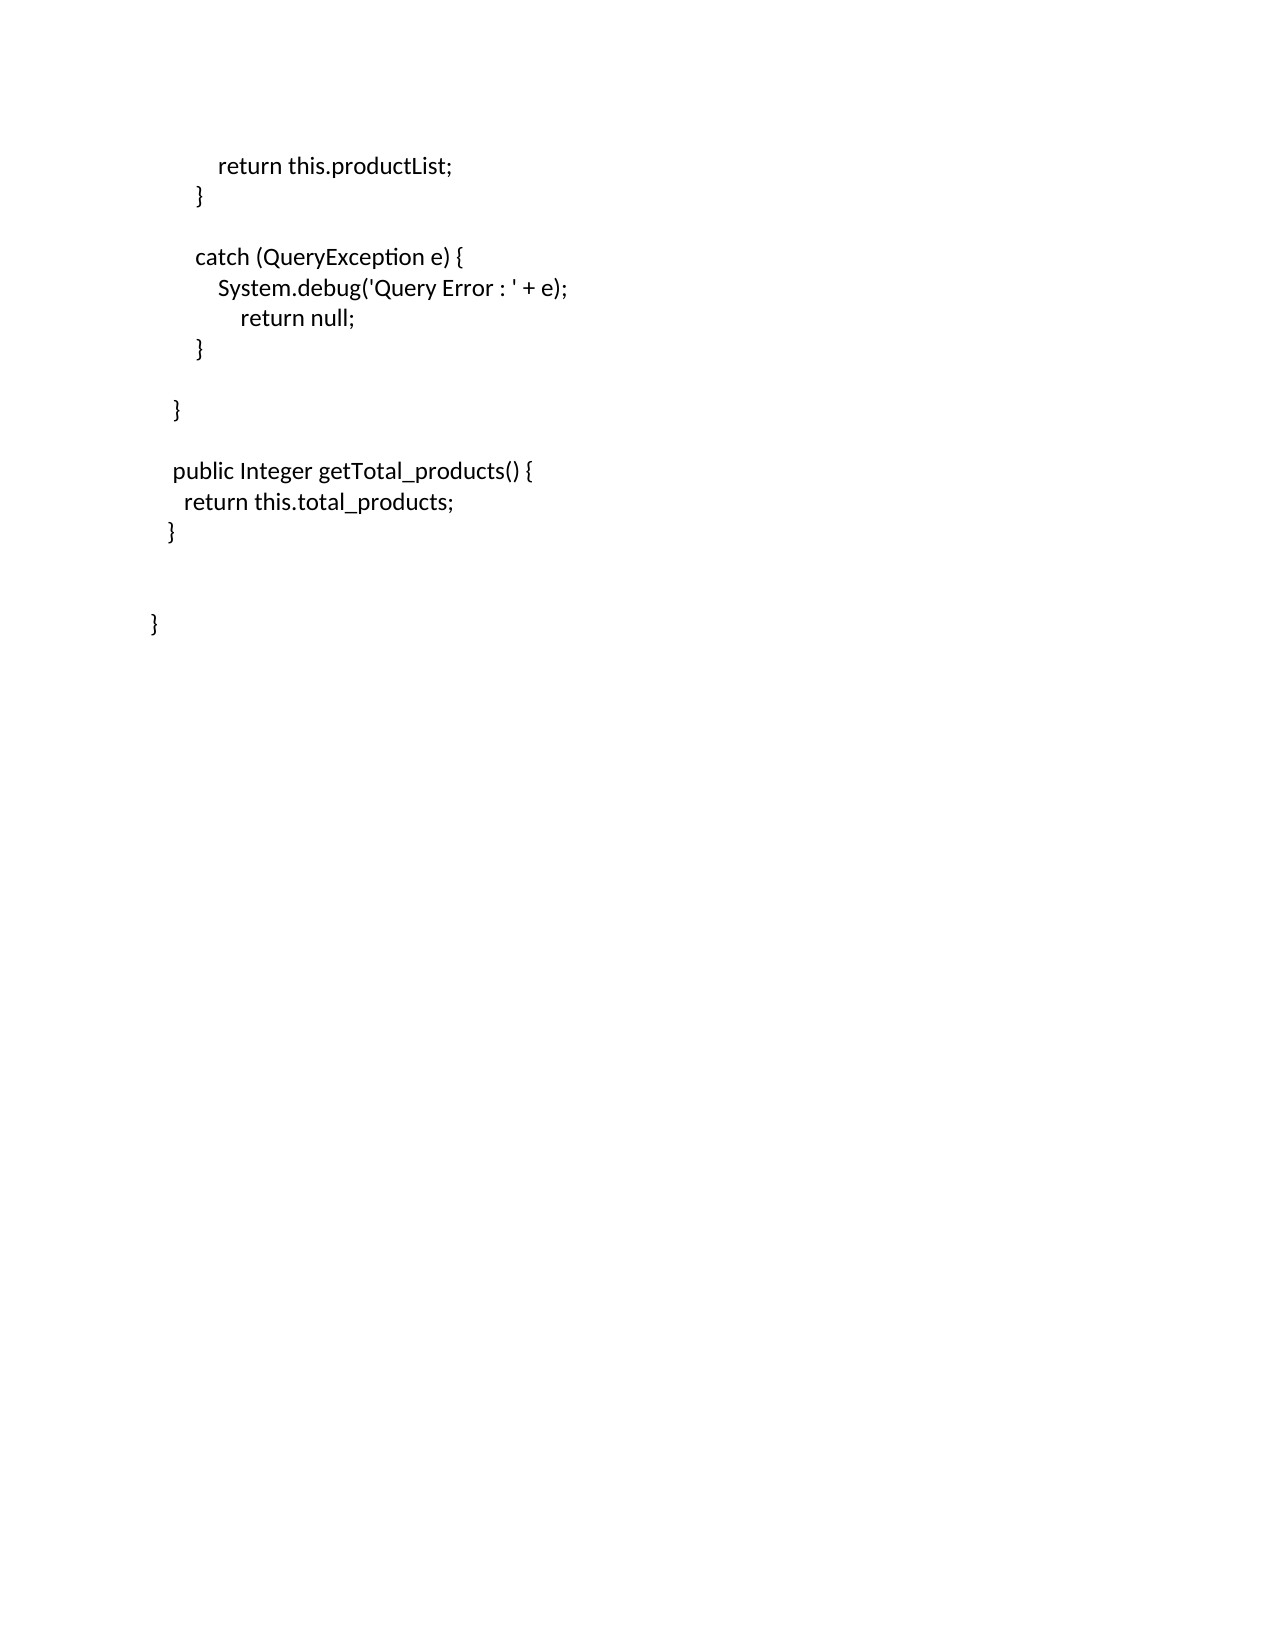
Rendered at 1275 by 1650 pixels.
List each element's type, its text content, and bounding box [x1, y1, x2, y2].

text catch (QueryException e) { [150, 242, 1125, 272]
text return null; [150, 303, 1125, 333]
text } [150, 516, 1125, 547]
text } [150, 333, 1125, 364]
text System.debug('Query Error : ' + e); [150, 272, 1125, 303]
text public Integer getTotal_products() { [150, 455, 1125, 486]
text } [150, 181, 1125, 211]
text } [150, 608, 1125, 638]
text return this.total_products; [150, 486, 1125, 516]
text } [150, 394, 1125, 425]
text return this.productList; [150, 150, 1125, 181]
